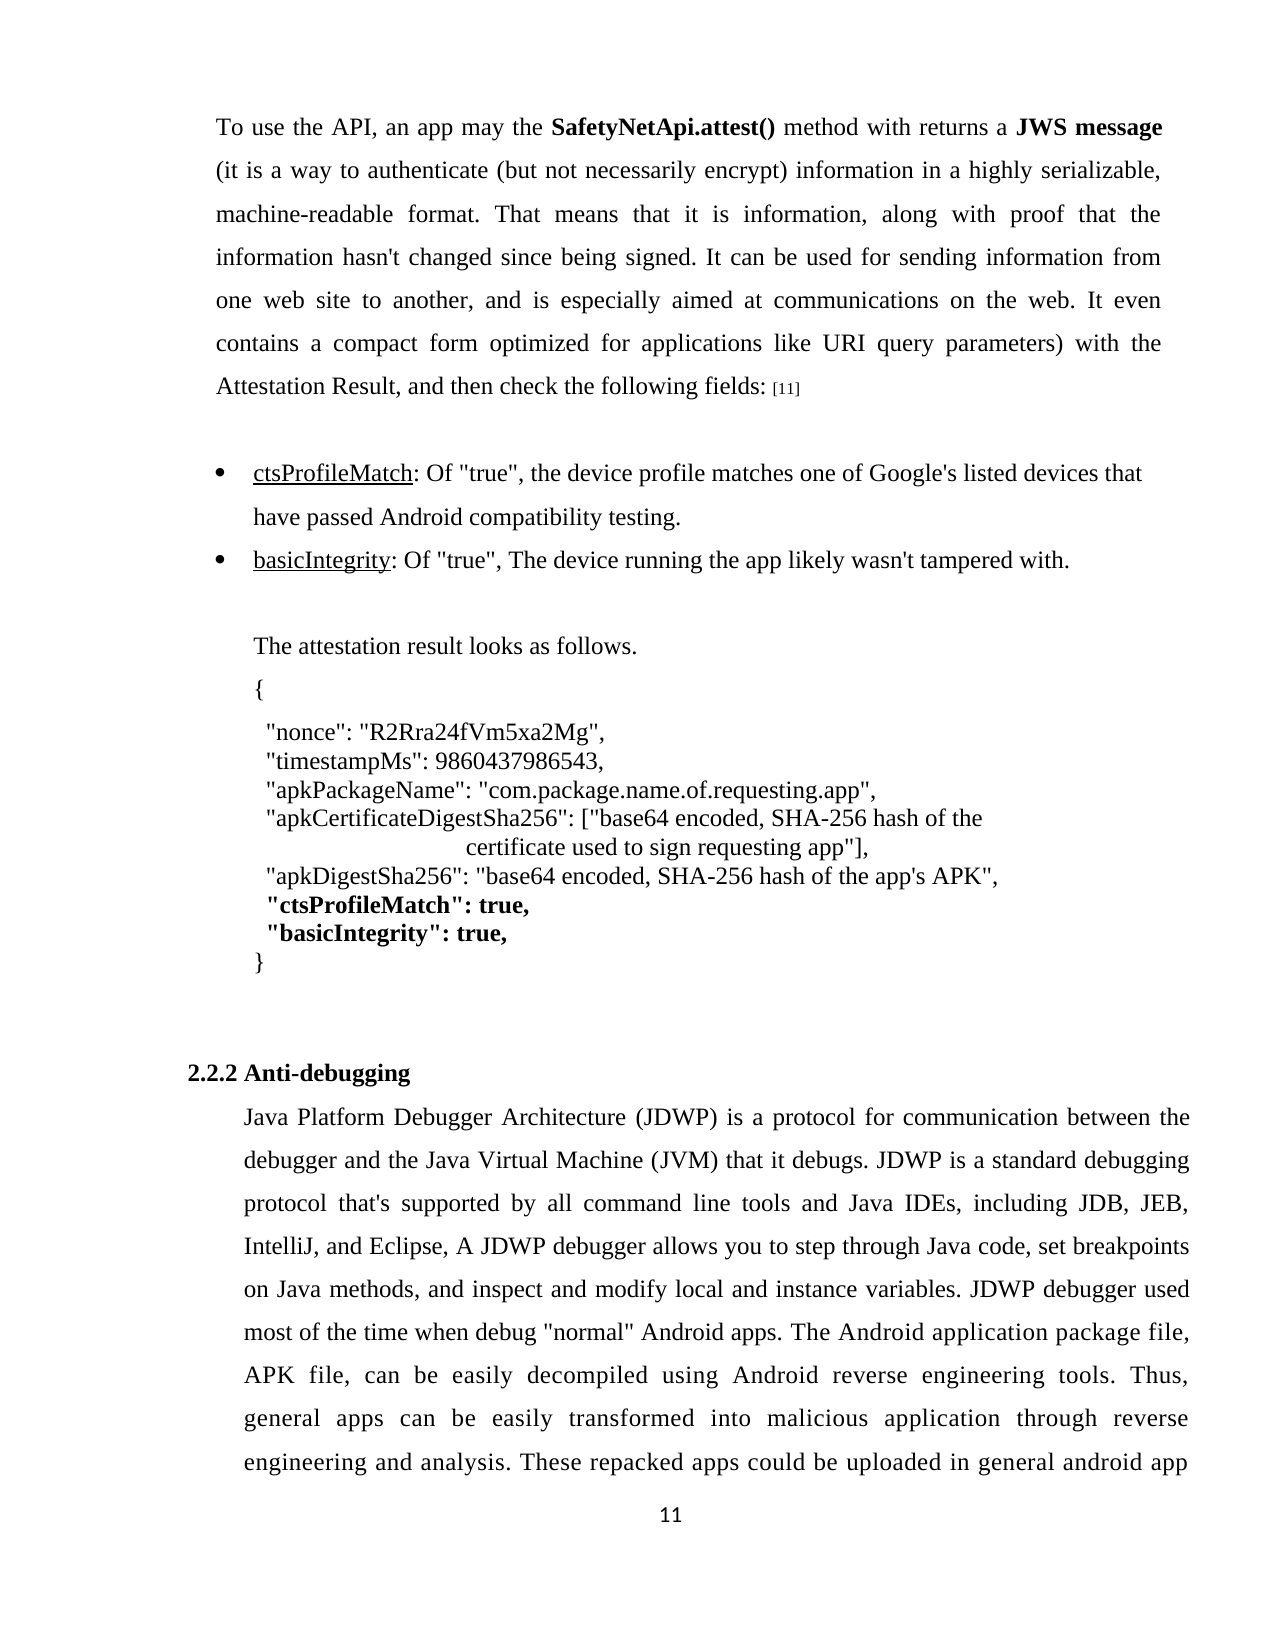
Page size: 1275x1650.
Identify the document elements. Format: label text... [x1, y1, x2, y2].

text "apkDigestSha256": "base64 encoded, SHA-256 hash of the app's APK", [253, 861, 1191, 890]
text certificate used to sign requesting app"], [253, 832, 1191, 861]
text { [253, 674, 1191, 703]
subtitle 2.2.2 Anti-debugging [187, 1058, 1191, 1087]
text "timestampMs": 9860437986543, [253, 746, 1191, 775]
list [244, 1102, 1191, 1475]
text "ctsProfileMatch": true, [253, 890, 1191, 918]
list basicIntegrity: Of "true", The device running the app likely wasn't tampered with. [216, 545, 1191, 573]
text "basicIntegrity": true, [253, 918, 1191, 947]
text } [253, 947, 1191, 976]
text To use the API, an app may the SafetyNetApi.attest() method with returns a JWS message (it is a way to authenticate (but not necessarily encrypt) information in a highly serializable, machine-readable format. That means that it is information, along with proof that the information hasn't changed since being signed. It can be used for sending information from one web site to another, and is especially aimed at communications on the web. It even contains a compact form optimized for applications like URI query parameters) with the Attestation Result, and then check the following fields: [11] [216, 112, 1162, 401]
text The attestation result looks as follows. [253, 631, 1191, 660]
list ctsProfileMatch: Of "true", the device profile matches one of Google's listed devices that have passed Android compatibility testing. [216, 458, 1191, 530]
text "apkPackageName": "com.package.name.of.requesting.app", [253, 775, 1191, 803]
text "apkCertificateDigestSha256": ["base64 encoded, SHA-256 hash of the [253, 803, 1191, 832]
text "nonce": "R2Rra24fVm5xa2Mg", [253, 717, 1191, 746]
